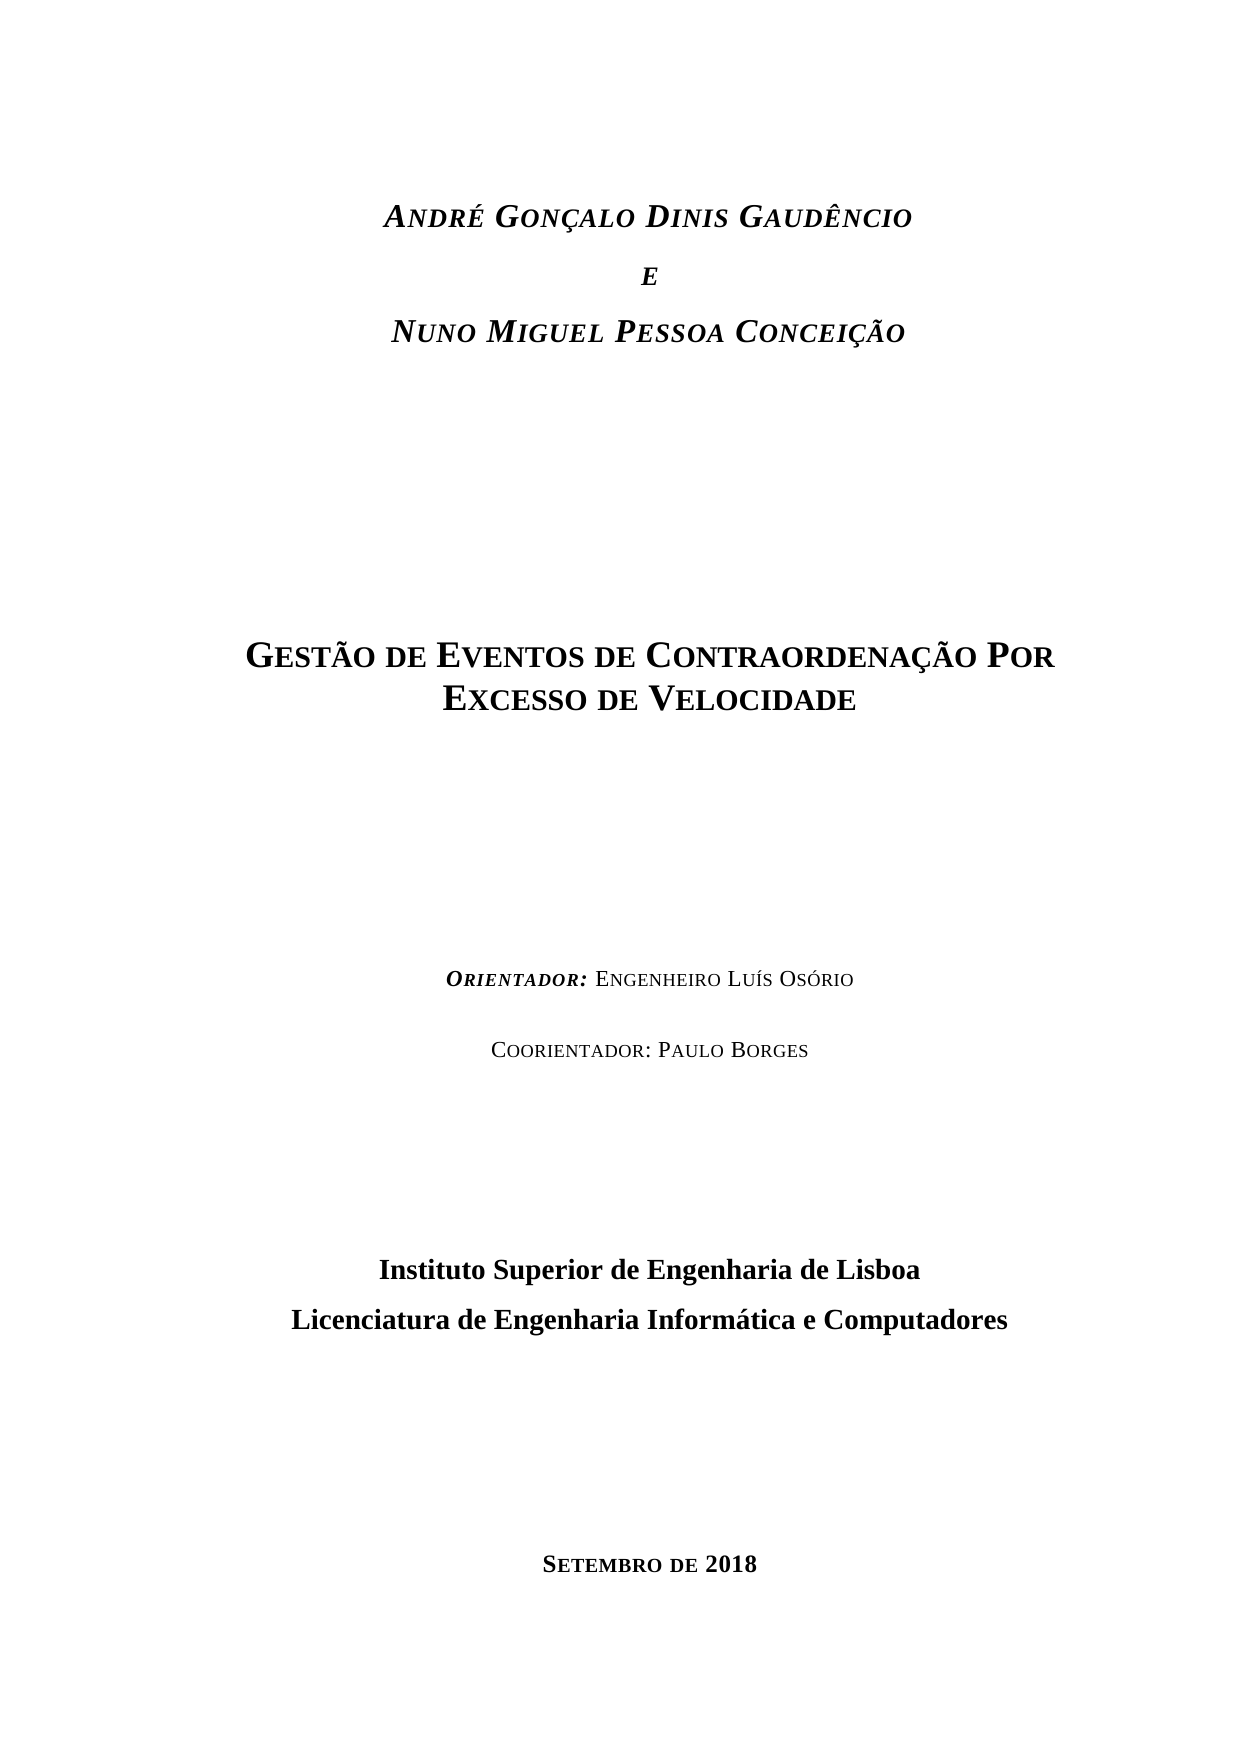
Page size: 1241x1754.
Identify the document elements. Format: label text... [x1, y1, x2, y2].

subtitle Nuno Miguel Pessoa Conceição [177, 312, 1122, 350]
subtitle Coorientador: Paulo Borges [177, 1036, 1122, 1062]
subtitle Orientador: Engenheiro Luís Osório [177, 965, 1122, 992]
text Instituto Superior de Engenharia de Lisboa Licenciatura de Engenharia Informática e Computadores [177, 1252, 1122, 1336]
title Gestão de Eventos de Contraordenação Por Excesso de Velocidade [177, 632, 1122, 718]
subtitle e [177, 254, 1122, 292]
subtitle Setembro de 2018 [177, 1549, 1122, 1577]
subtitle André Gonçalo Dinis Gaudêncio [177, 197, 1122, 235]
